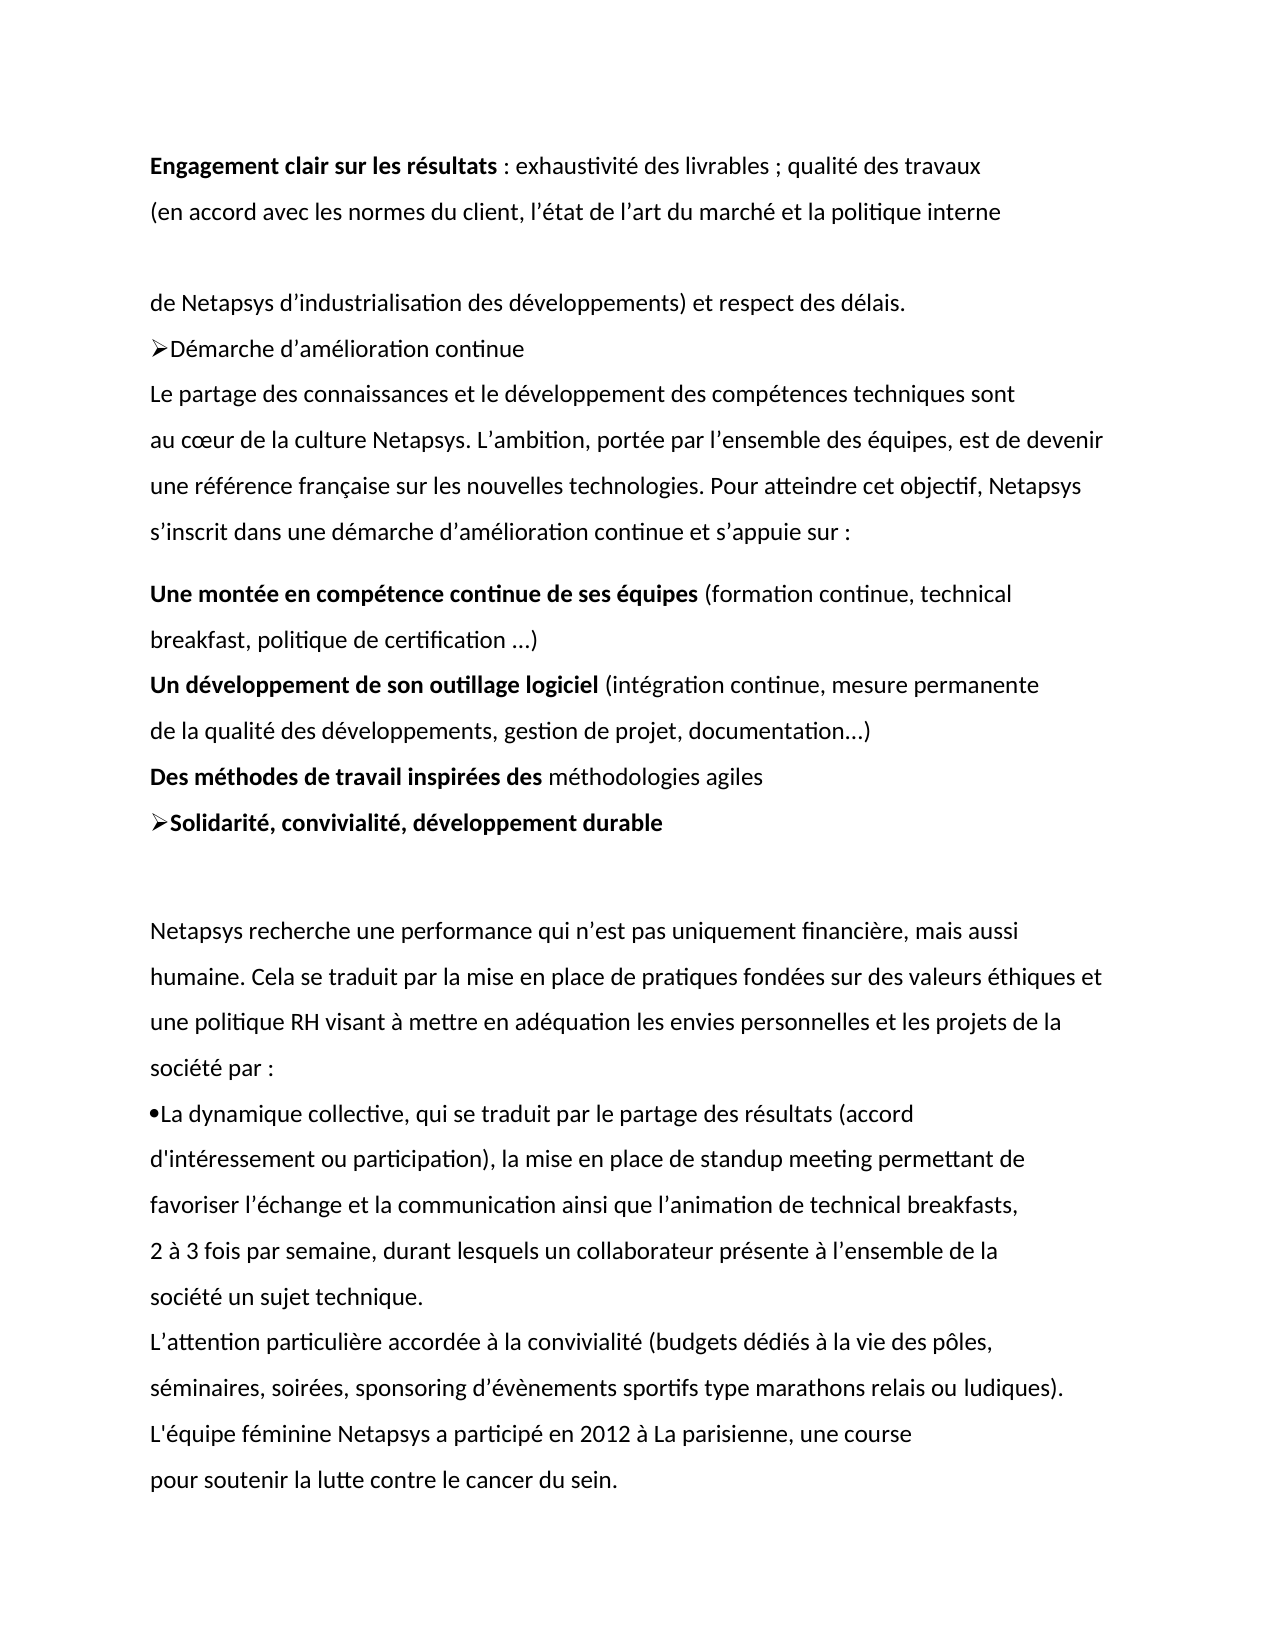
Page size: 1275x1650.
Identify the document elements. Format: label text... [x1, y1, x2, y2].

text L’attention particulière accordée à la convivialité (budgets dédiés à la vie des pôles, séminaires, soirées, sponsoring d’évènements sportifs type marathons relais ou ludiques). L'équipe féminine Netapsys a participé en 2012 à La parisienne, une course pour soutenir la lutte contre le cancer du sein. [150, 1327, 1125, 1494]
text Une montée en compétence continue de ses équipes (formation continue, technical breakfast, politique de certification ...) Un développement de son outillage logiciel (intégration continue, mesure permanente de la qualité des développements, gestion de projet, documentation...) Des méthodes de travail inspirées des méthodologies agiles Solidarité, convivialité, développement durable [150, 578, 1125, 837]
text de Netapsys d’industrialisation des développements) et respect des délais. Démarche d’amélioration continue Le partage des connaissances et le développement des compétences techniques sont au cœur de la culture Netapsys. L’ambition, portée par l’ensemble des équipes, est de devenir une référence française sur les nouvelles technologies. Pour atteindre cet objectif, Netapsys s’inscrit dans une démarche d’amélioration continue et s’appuie sur : [150, 287, 1125, 546]
text Netapsys recherche une performance qui n’est pas uniquement financière, mais aussi humaine. Cela se traduit par la mise en place de pratiques fondées sur des valeurs éthiques et une politique RH visant à mettre en adéquation les envies personnelles et les projets de la société par : La dynamique collective, qui se traduit par le partage des résultats (accord d'intéressement ou participation), la mise en place de standup meeting permettant de favoriser l’échange et la communication ainsi que l’animation de technical breakfasts, 2 à 3 fois par semaine, durant lesquels un collaborateur présente à l’ensemble de la société un sujet technique. [150, 915, 1125, 1311]
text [150, 150, 1125, 226]
